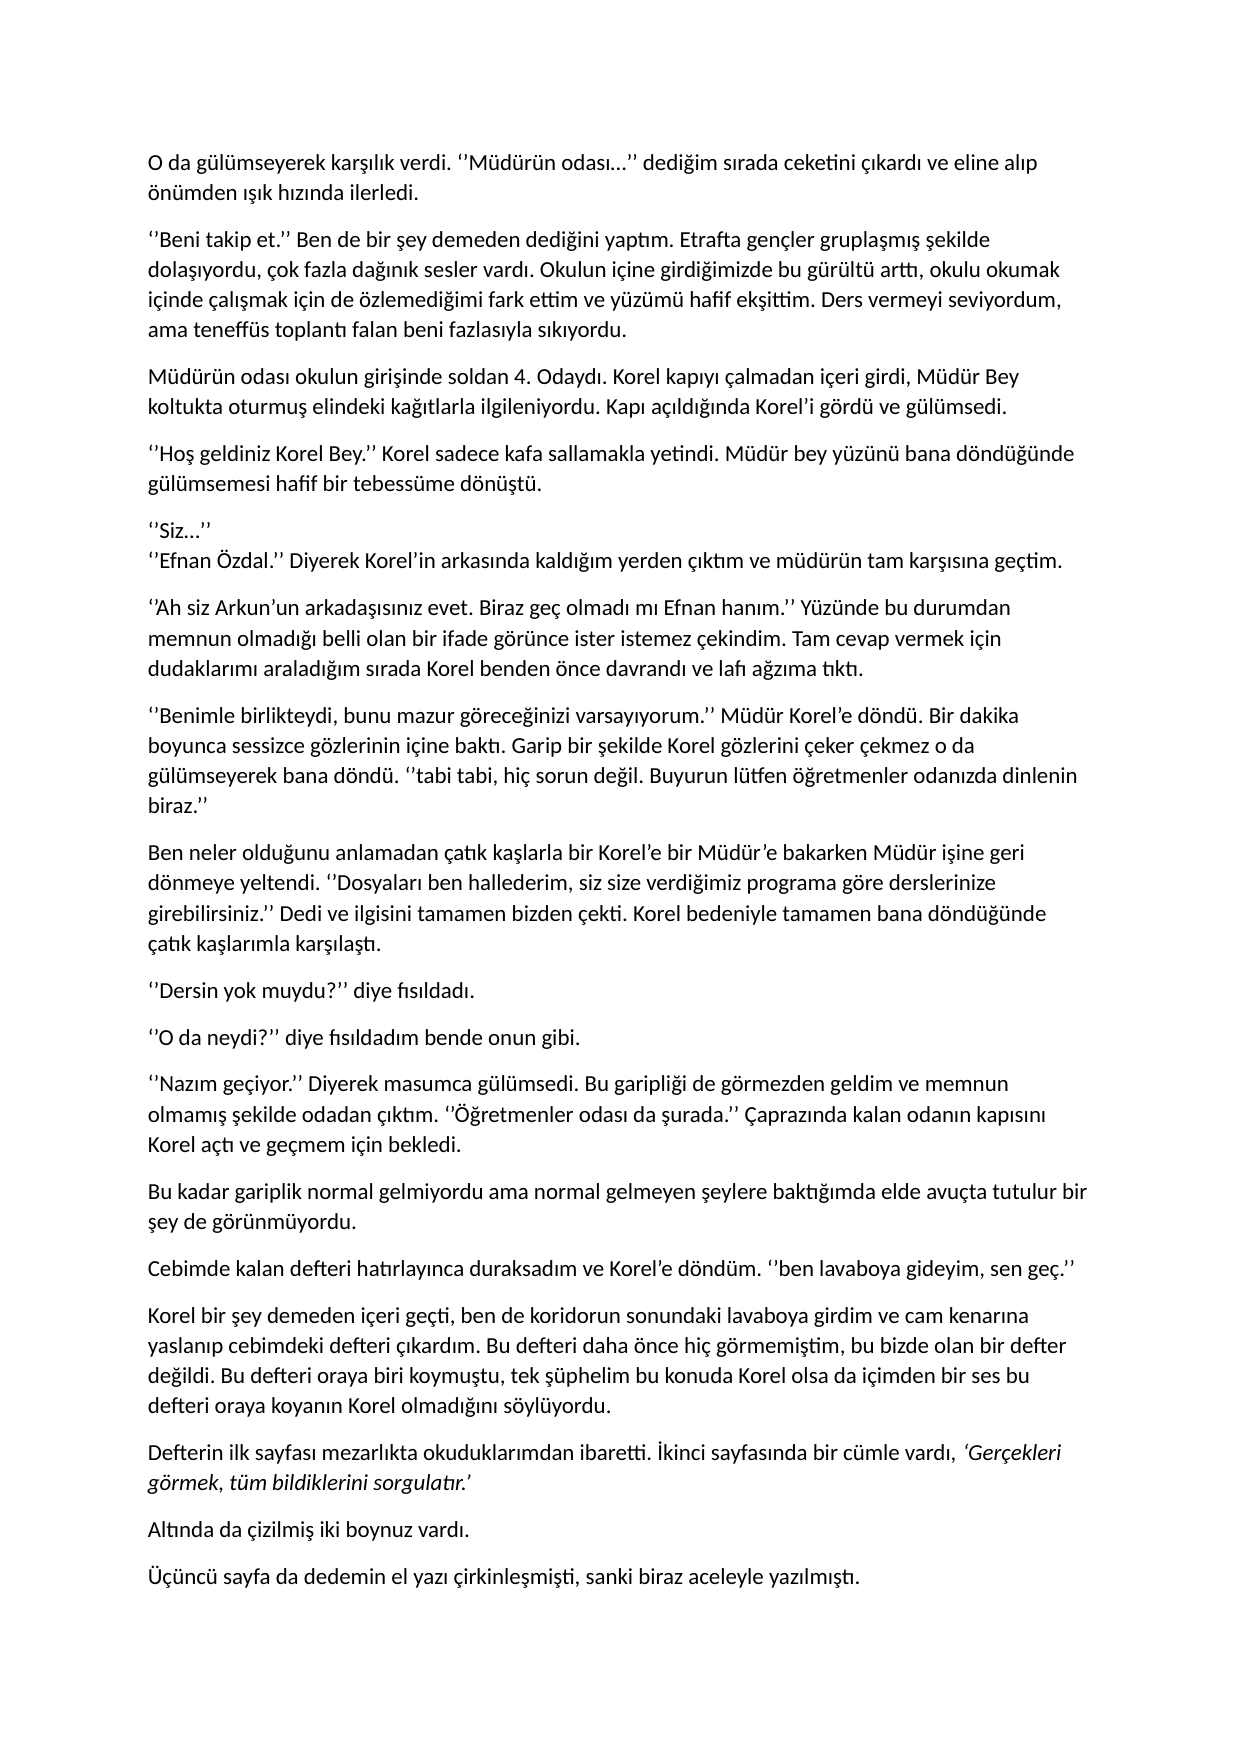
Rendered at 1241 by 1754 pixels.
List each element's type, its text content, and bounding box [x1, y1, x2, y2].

text Defterin ilk sayfası mezarlıkta okuduklarımdan ibaretti. İkinci sayfasında bir cümle vardı, ‘Gerçekleri görmek, tüm bildiklerini sorgulatır.’ [148, 1438, 1093, 1496]
text Üçüncü sayfa da dedemin el yazı çirkinleşmişti, sanki biraz aceleyle yazılmıştı. [148, 1562, 1093, 1590]
text Altında da çizilmiş iki boynuz vardı. [148, 1515, 1093, 1543]
text ‘’Siz…’’ ‘’Efnan Özdal.’’ Diyerek Korel’in arkasında kaldığım yerden çıktım ve müdürün tam karşısına geçtim. [148, 516, 1093, 574]
text ‘’Nazım geçiyor.’’ Diyerek masumca gülümsedi. Bu garipliği de görmezden geldim ve memnun olmamış şekilde odadan çıktım. ‘’Öğretmenler odası da şurada.’’ Çaprazında kalan odanın kapısını Korel açtı ve geçmem için bekledi. [148, 1069, 1093, 1158]
text ‘’Benimle birlikteydi, bunu mazur göreceğinizi varsayıyorum.’’ Müdür Korel’e döndü. Bir dakika boyunca sessizce gözlerinin içine baktı. Garip bir şekilde Korel gözlerini çeker çekmez o da gülümseyerek bana döndü. ‘’tabi tabi, hiç sorun değil. Buyurun lütfen öğretmenler odanızda dinlenin biraz.’’ [148, 701, 1093, 819]
text Bu kadar gariplik normal gelmiyordu ama normal gelmeyen şeylere baktığımda elde avuçta tutulur bir şey de görünmüyordu. [148, 1177, 1093, 1235]
text Korel bir şey demeden içeri geçti, ben de koridorun sonundaki lavaboya girdim ve cam kenarına yaslanıp cebimdeki defteri çıkardım. Bu defteri daha önce hiç görmemiştim, bu bizde olan bir defter değildi. Bu defteri oraya biri koymuştu, tek şüphelim bu konuda Korel olsa da içimden bir ses bu defteri oraya koyanın Korel olmadığını söylüyordu. [148, 1301, 1093, 1419]
text O da gülümseyerek karşılık verdi. ‘’Müdürün odası…’’ dediğim sırada ceketini çıkardı ve eline alıp önümden ışık hızında ilerledi. [148, 148, 1093, 206]
text ‘’O da neydi?’’ diye fısıldadım bende onun gibi. [148, 1023, 1093, 1051]
text ‘’Dersin yok muydu?’’ diye fısıldadı. [148, 976, 1093, 1004]
text Cebimde kalan defteri hatırlayınca duraksadım ve Korel’e döndüm. ‘’ben lavaboya gideyim, sen geç.’’ [148, 1254, 1093, 1282]
text Müdürün odası okulun girişinde soldan 4. Odaydı. Korel kapıyı çalmadan içeri girdi, Müdür Bey koltukta oturmuş elindeki kağıtlarla ilgileniyordu. Kapı açıldığında Korel’i gördü ve gülümsedi. [148, 362, 1093, 420]
text ‘’Hoş geldiniz Korel Bey.’’ Korel sadece kafa sallamakla yetindi. Müdür bey yüzünü bana döndüğünde gülümsemesi hafif bir tebessüme dönüştü. [148, 439, 1093, 497]
text ‘’Ah siz Arkun’un arkadaşısınız evet. Biraz geç olmadı mı Efnan hanım.’’ Yüzünde bu durumdan memnun olmadığı belli olan bir ifade görünce ister istemez çekindim. Tam cevap vermek için dudaklarımı araladığım sırada Korel benden önce davrandı ve lafı ağzıma tıktı. [148, 593, 1093, 682]
text Ben neler olduğunu anlamadan çatık kaşlarla bir Korel’e bir Müdür’e bakarken Müdür işine geri dönmeye yeltendi. ‘’Dosyaları ben hallederim, siz size verdiğimiz programa göre derslerinize girebilirsiniz.’’ Dedi ve ilgisini tamamen bizden çekti. Korel bedeniyle tamamen bana döndüğünde çatık kaşlarımla karşılaştı. [148, 838, 1093, 957]
text ‘’Beni takip et.’’ Ben de bir şey demeden dediğini yaptım. Etrafta gençler gruplaşmış şekilde dolaşıyordu, çok fazla dağınık sesler vardı. Okulun içine girdiğimizde bu gürültü arttı, okulu okumak içinde çalışmak için de özlemediğimi fark ettim ve yüzümü hafif ekşittim. Ders vermeyi seviyordum, ama teneffüs toplantı falan beni fazlasıyla sıkıyordu. [148, 225, 1093, 343]
